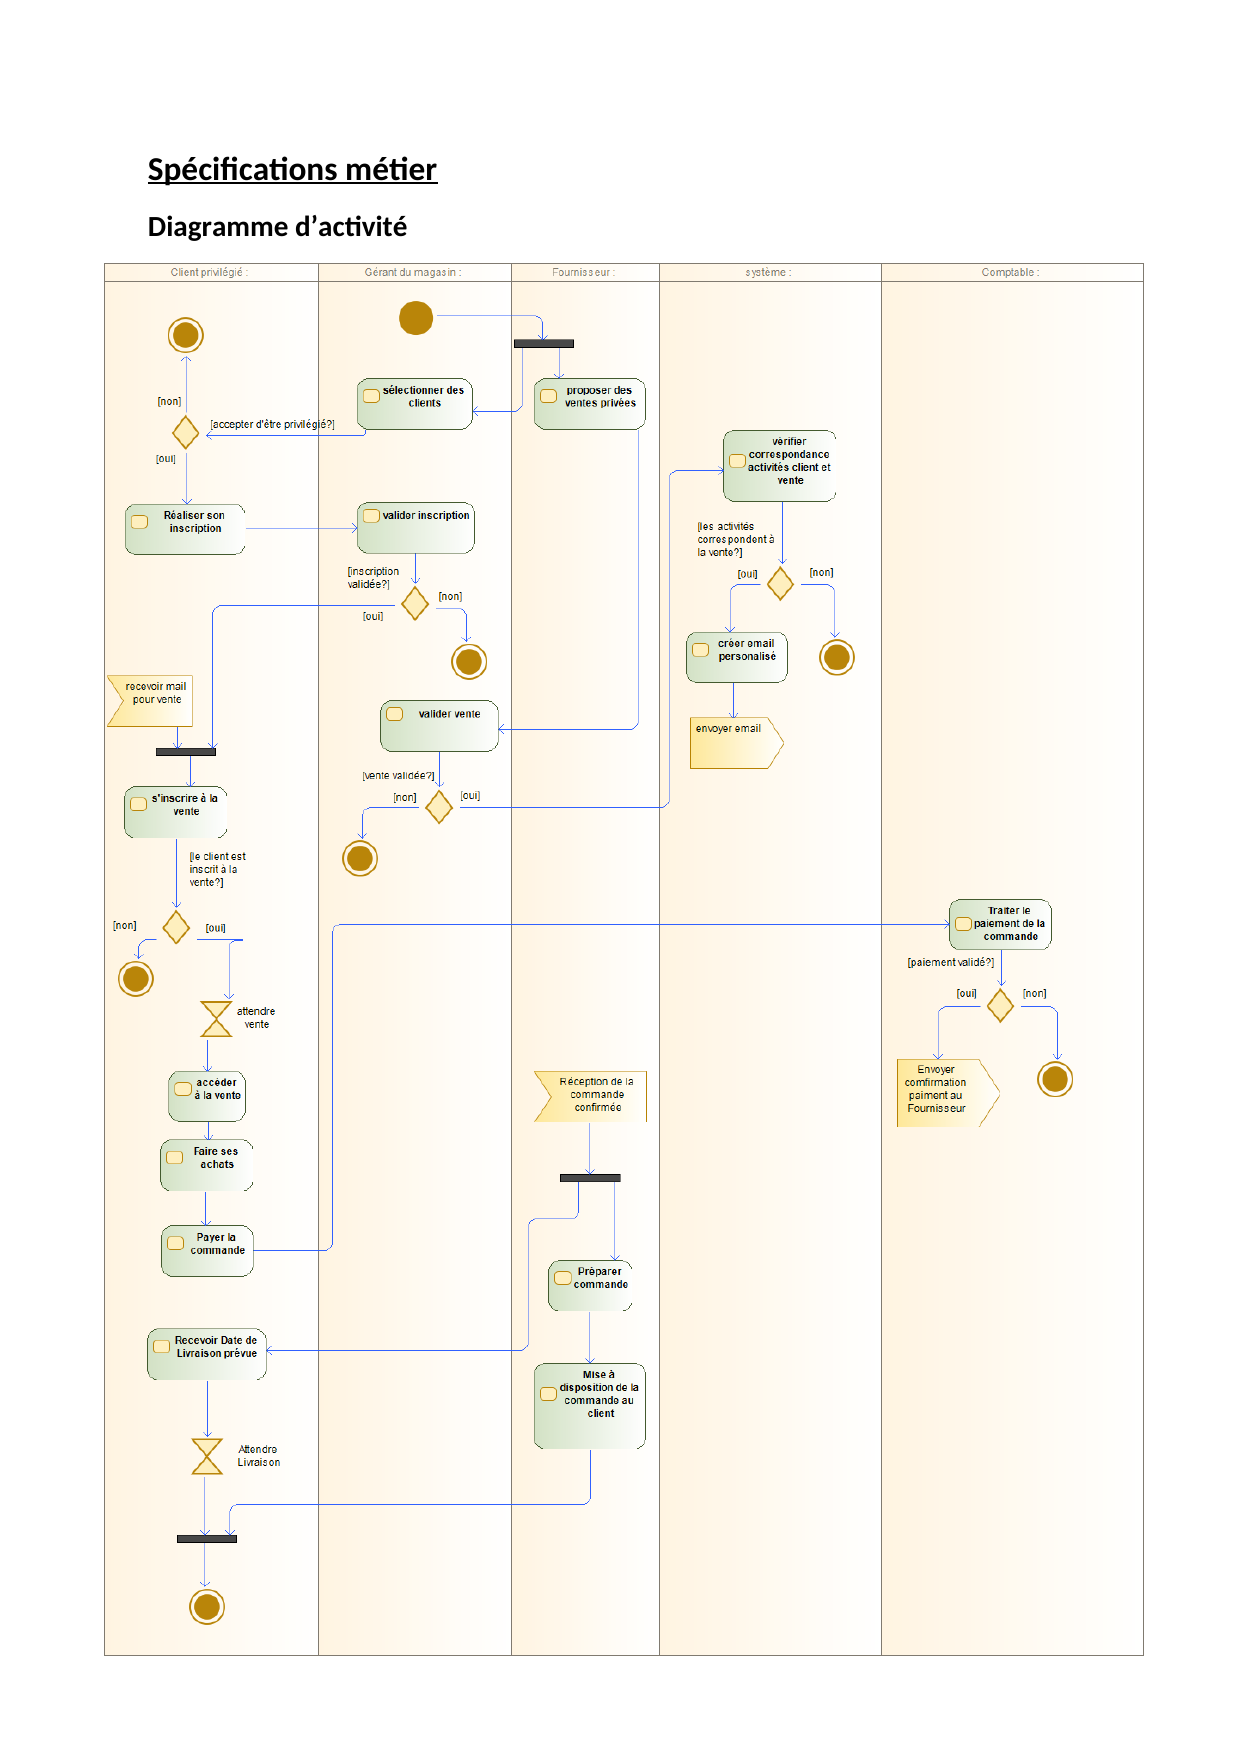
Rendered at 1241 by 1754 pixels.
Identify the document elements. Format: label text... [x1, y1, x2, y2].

text Spécifications métier [148, 148, 1093, 188]
picture [95, 254, 1152, 1664]
text Diagramme d’activité [148, 208, 1093, 244]
